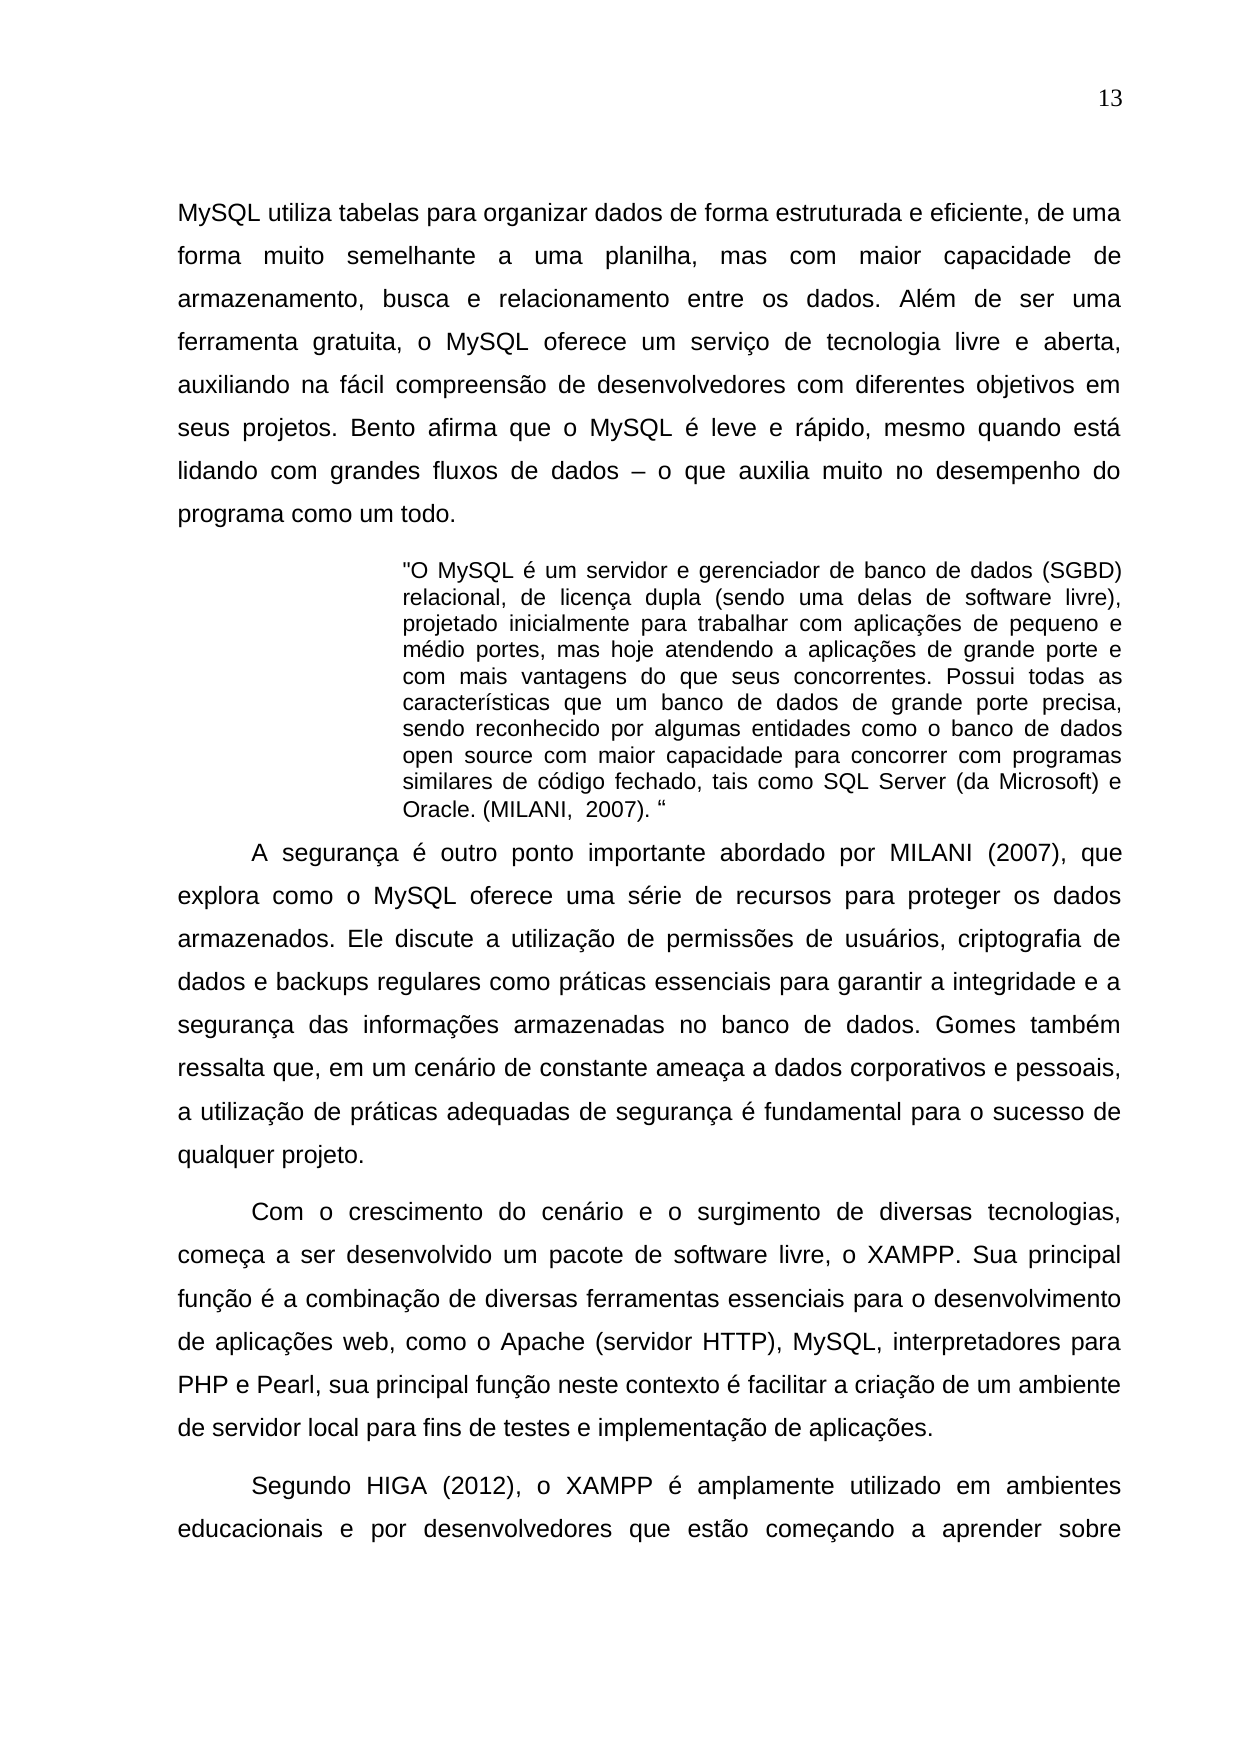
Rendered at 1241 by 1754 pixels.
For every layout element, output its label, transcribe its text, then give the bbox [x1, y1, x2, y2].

text "O MySQL é um servidor e gerenciador de banco de dados (SGBD) relacional, de licença dupla (sendo uma delas de software livre), projetado inicialmente para trabalhar com aplicações de pequeno e médio portes, mas hoje atendendo a aplicações de grande porte e com mais vantagens do que seus concorrentes. Possui todas as características que um banco de dados de grande porte precisa, sendo reconhecido por algumas entidades como o banco de dados open source com maior capacidade para concorrer com programas similares de código fechado, tais como SQL Server (da Microsoft) e Oracle. (MILANI, 2007). “ [402, 557, 1122, 823]
text Com o crescimento do cenário e o surgimento de diversas tecnologias, começa a ser desenvolvido um pacote de software livre, o XAMPP. Sua principal função é a combinação de diversas ferramentas essenciais para o desenvolvimento de aplicações web, como o Apache (servidor HTTP), MySQL, interpretadores para PHP e Pearl, sua principal função neste contexto é facilitar a criação de um ambiente de servidor local para fins de testes e implementação de aplicações. [177, 1197, 1122, 1442]
text A segurança é outro ponto importante abordado por MILANI (2007), que explora como o MySQL oferece uma série de recursos para proteger os dados armazenados. Ele discute a utilização de permissões de usuários, criptografia de dados e backups regulares como práticas essenciais para garantir a integridade e a segurança das informações armazenadas no banco de dados. Gomes também ressalta que, em um cenário de constante ameaça a dados corporativos e pessoais, a utilização de práticas adequadas de segurança é fundamental para o sucesso de qualquer projeto. [177, 838, 1122, 1168]
